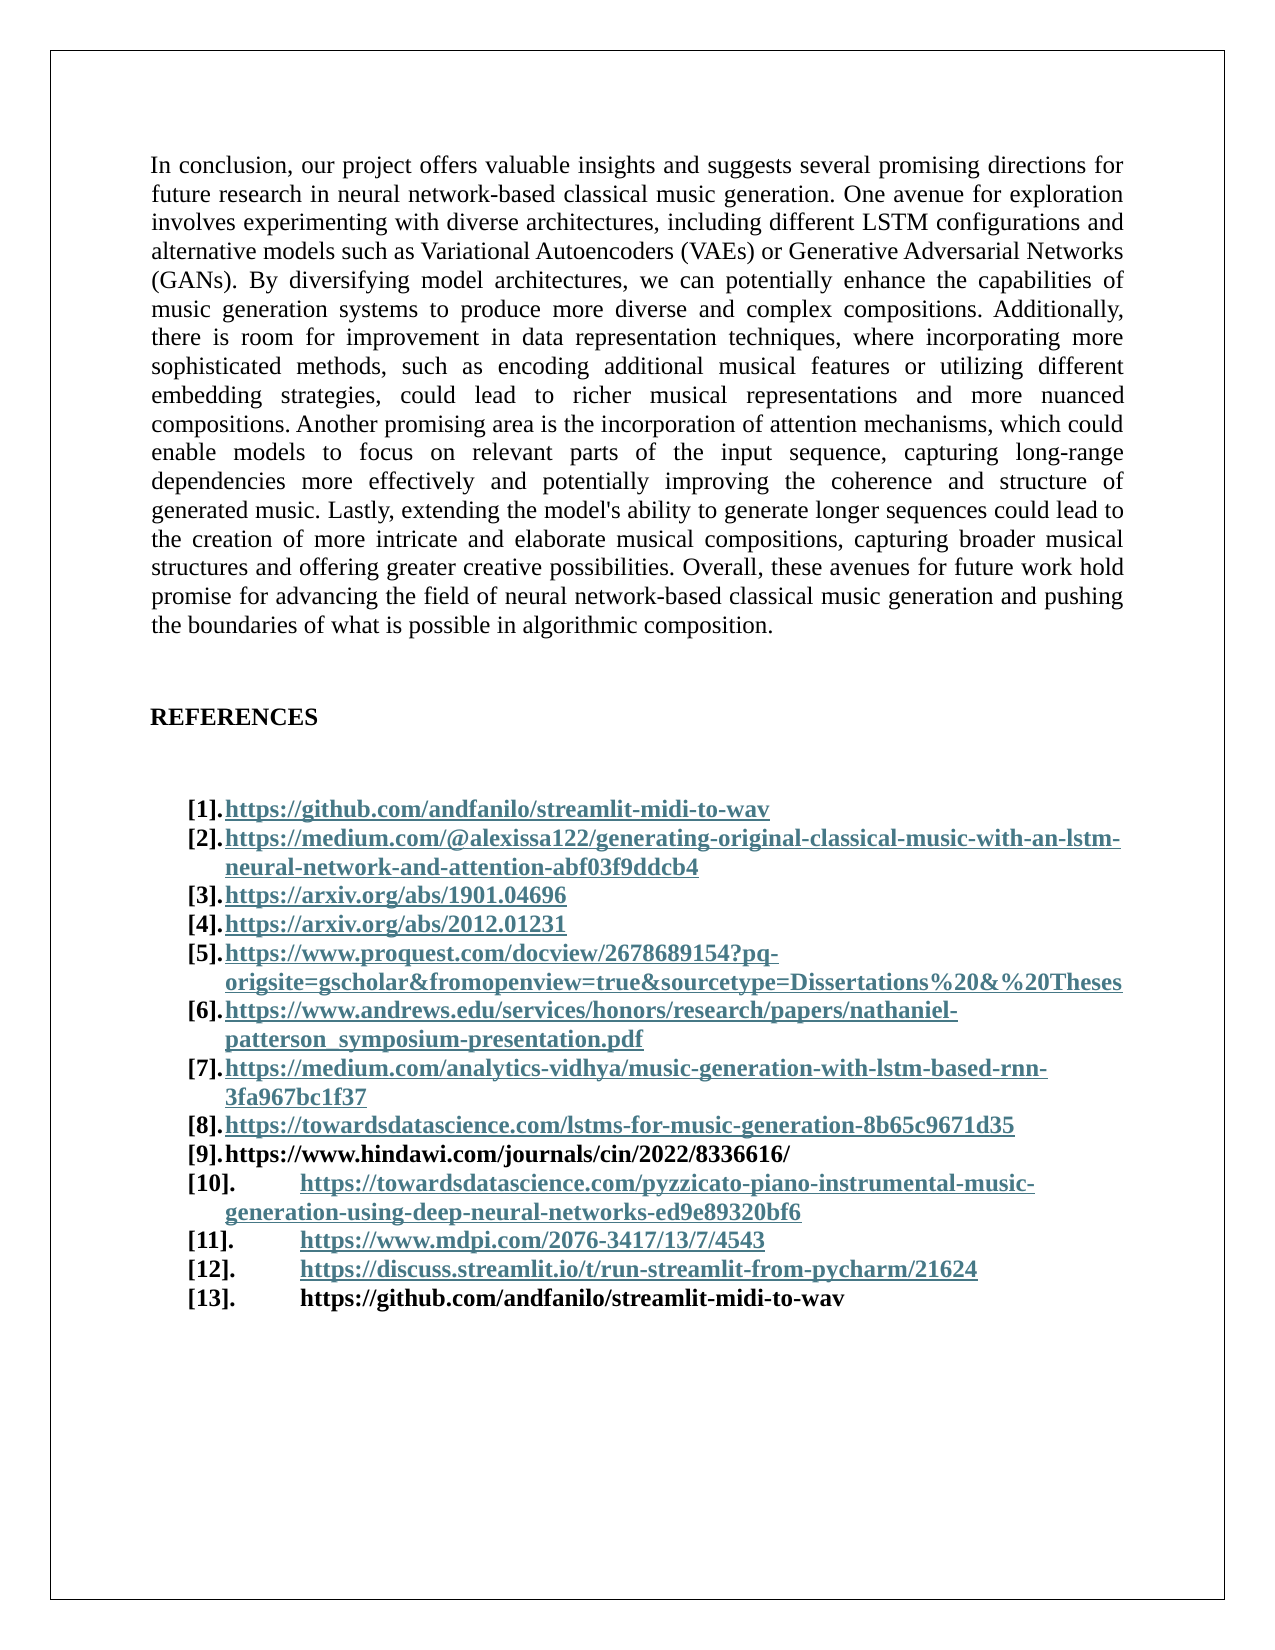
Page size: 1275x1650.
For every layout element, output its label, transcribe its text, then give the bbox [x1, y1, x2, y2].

list https://discuss.streamlit.io/t/run-streamlit-from-pycharm/21624 [187, 1254, 1125, 1283]
list https://towardsdatascience.com/pyzzicato-piano-instrumental-music-generation-using-deep-neural-networks-ed9e89320bf6 [187, 1168, 1125, 1225]
list https://www.mdpi.com/2076-3417/13/7/4543 [187, 1225, 1125, 1254]
list https://www.proquest.com/docview/2678689154?pq-origsite=gscholar&fromopenview=true&sourcetype=Dissertations%20&%20Theses [187, 938, 1125, 995]
list https://towardsdatascience.com/lstms-for-music-generation-8b65c9671d35 [187, 1110, 1125, 1139]
list https://www.hindawi.com/journals/cin/2022/8336616/ [187, 1139, 1125, 1168]
list https://arxiv.org/abs/2012.01231 [187, 909, 1125, 938]
text In conclusion, our project offers valuable insights and suggests several promising directions for future research in neural network-based classical music generation. One avenue for exploration involves experimenting with diverse architectures, including different LSTM configurations and alternative models such as Variational Autoencoders (VAEs) or Generative Adversarial Networks (GANs). By diversifying model architectures, we can potentially enhance the capabilities of music generation systems to produce more diverse and complex compositions. Additionally, there is room for improvement in data representation techniques, where incorporating more sophisticated methods, such as encoding additional musical features or utilizing different embedding strategies, could lead to richer musical representations and more nuanced compositions. Another promising area is the incorporation of attention mechanisms, which could enable models to focus on relevant parts of the input sequence, capturing long-range dependencies more effectively and potentially improving the coherence and structure of generated music. Lastly, extending the model's ability to generate longer sequences could lead to the creation of more intricate and elaborate musical compositions, capturing broader musical structures and offering greater creative possibilities. Overall, these avenues for future work hold promise for advancing the field of neural network-based classical music generation and pushing the boundaries of what is possible in algorithmic composition. [150, 150, 1125, 639]
list https://www.andrews.edu/services/honors/research/papers/nathaniel-patterson_symposium-presentation.pdf [187, 995, 1125, 1053]
list https://arxiv.org/abs/1901.04696 [187, 880, 1125, 909]
text REFERENCES [150, 702, 1125, 731]
list https://medium.com/analytics-vidhya/music-generation-with-lstm-based-rnn-3fa967bc1f37 [187, 1053, 1125, 1110]
list https://medium.com/@alexissa122/generating-original-classical-music-with-an-lstm-neural-network-and-attention-abf03f9ddcb4 [187, 823, 1125, 880]
list https://github.com/andfanilo/streamlit-midi-to-wav [187, 794, 1125, 823]
list https://github.com/andfanilo/streamlit-midi-to-wav [187, 1283, 1125, 1312]
